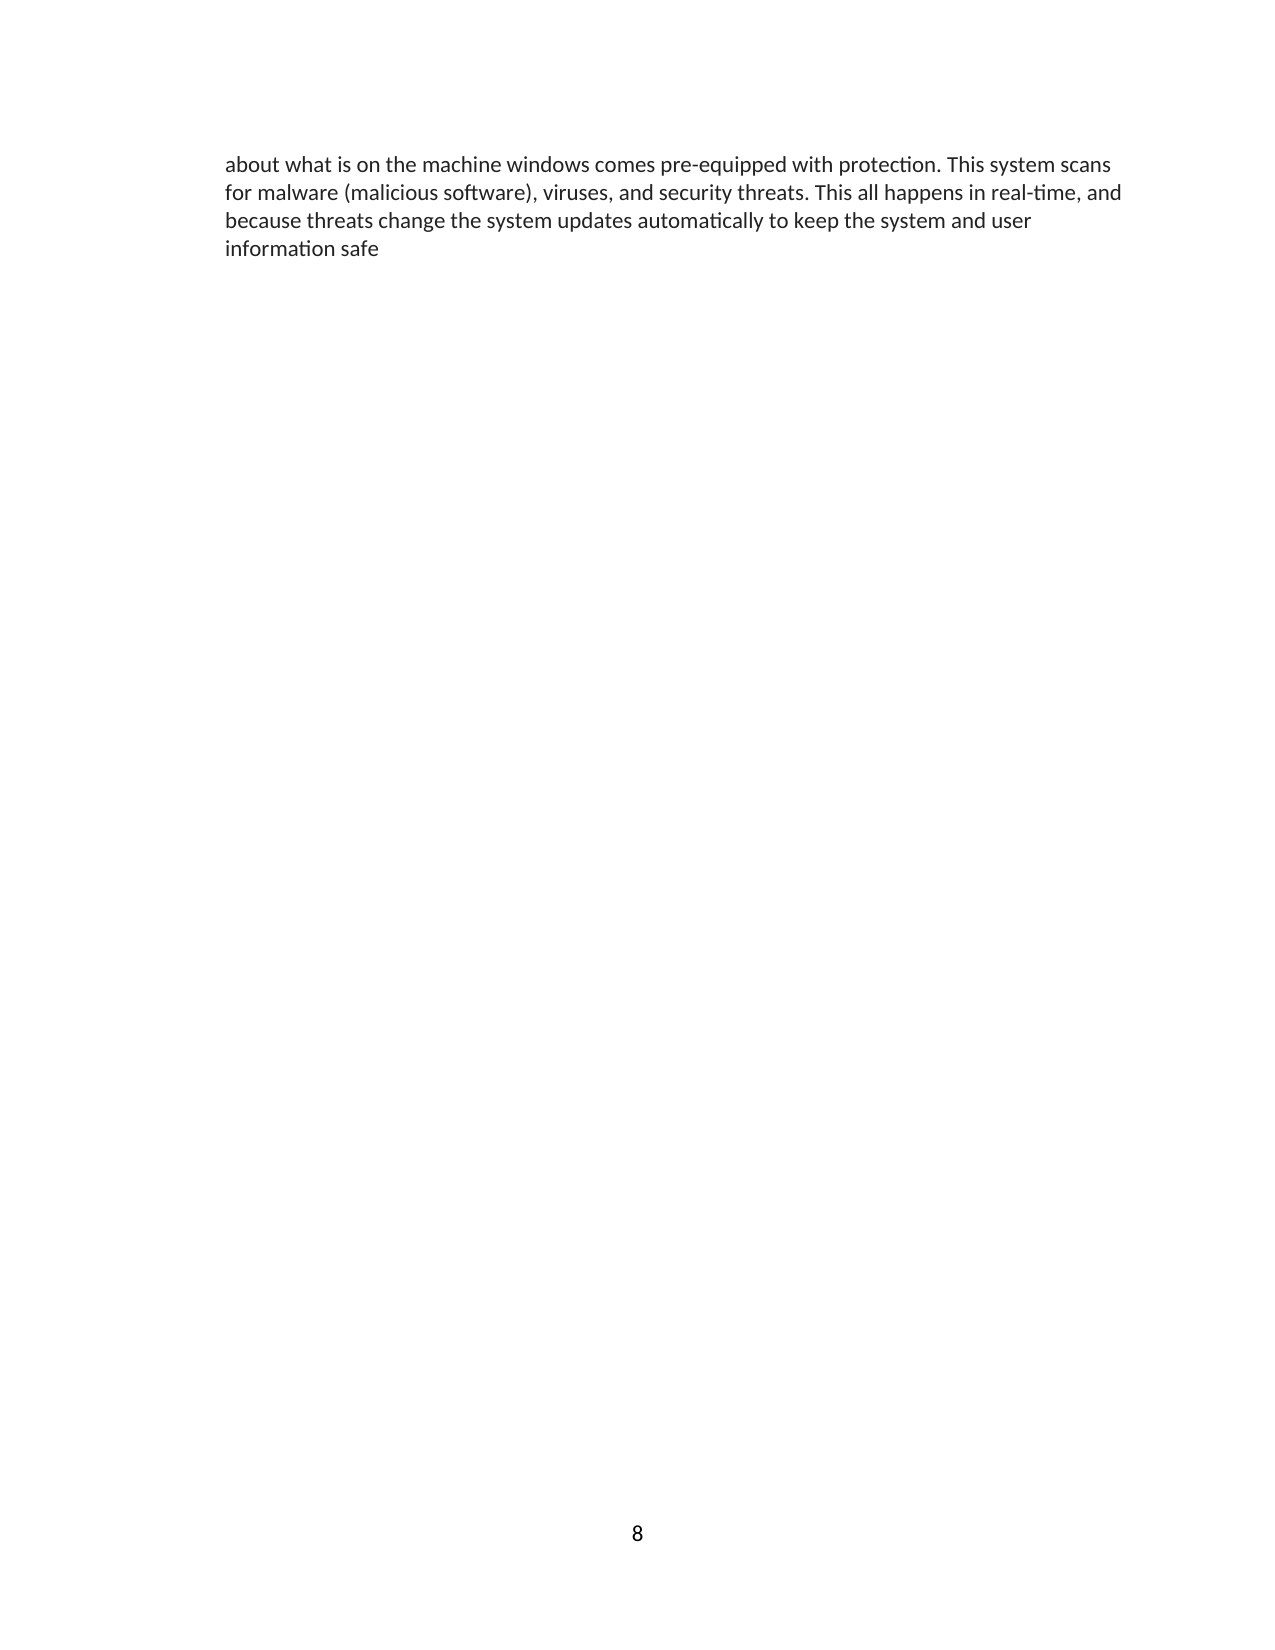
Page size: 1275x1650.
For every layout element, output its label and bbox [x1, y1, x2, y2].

list [187, 150, 1125, 262]
